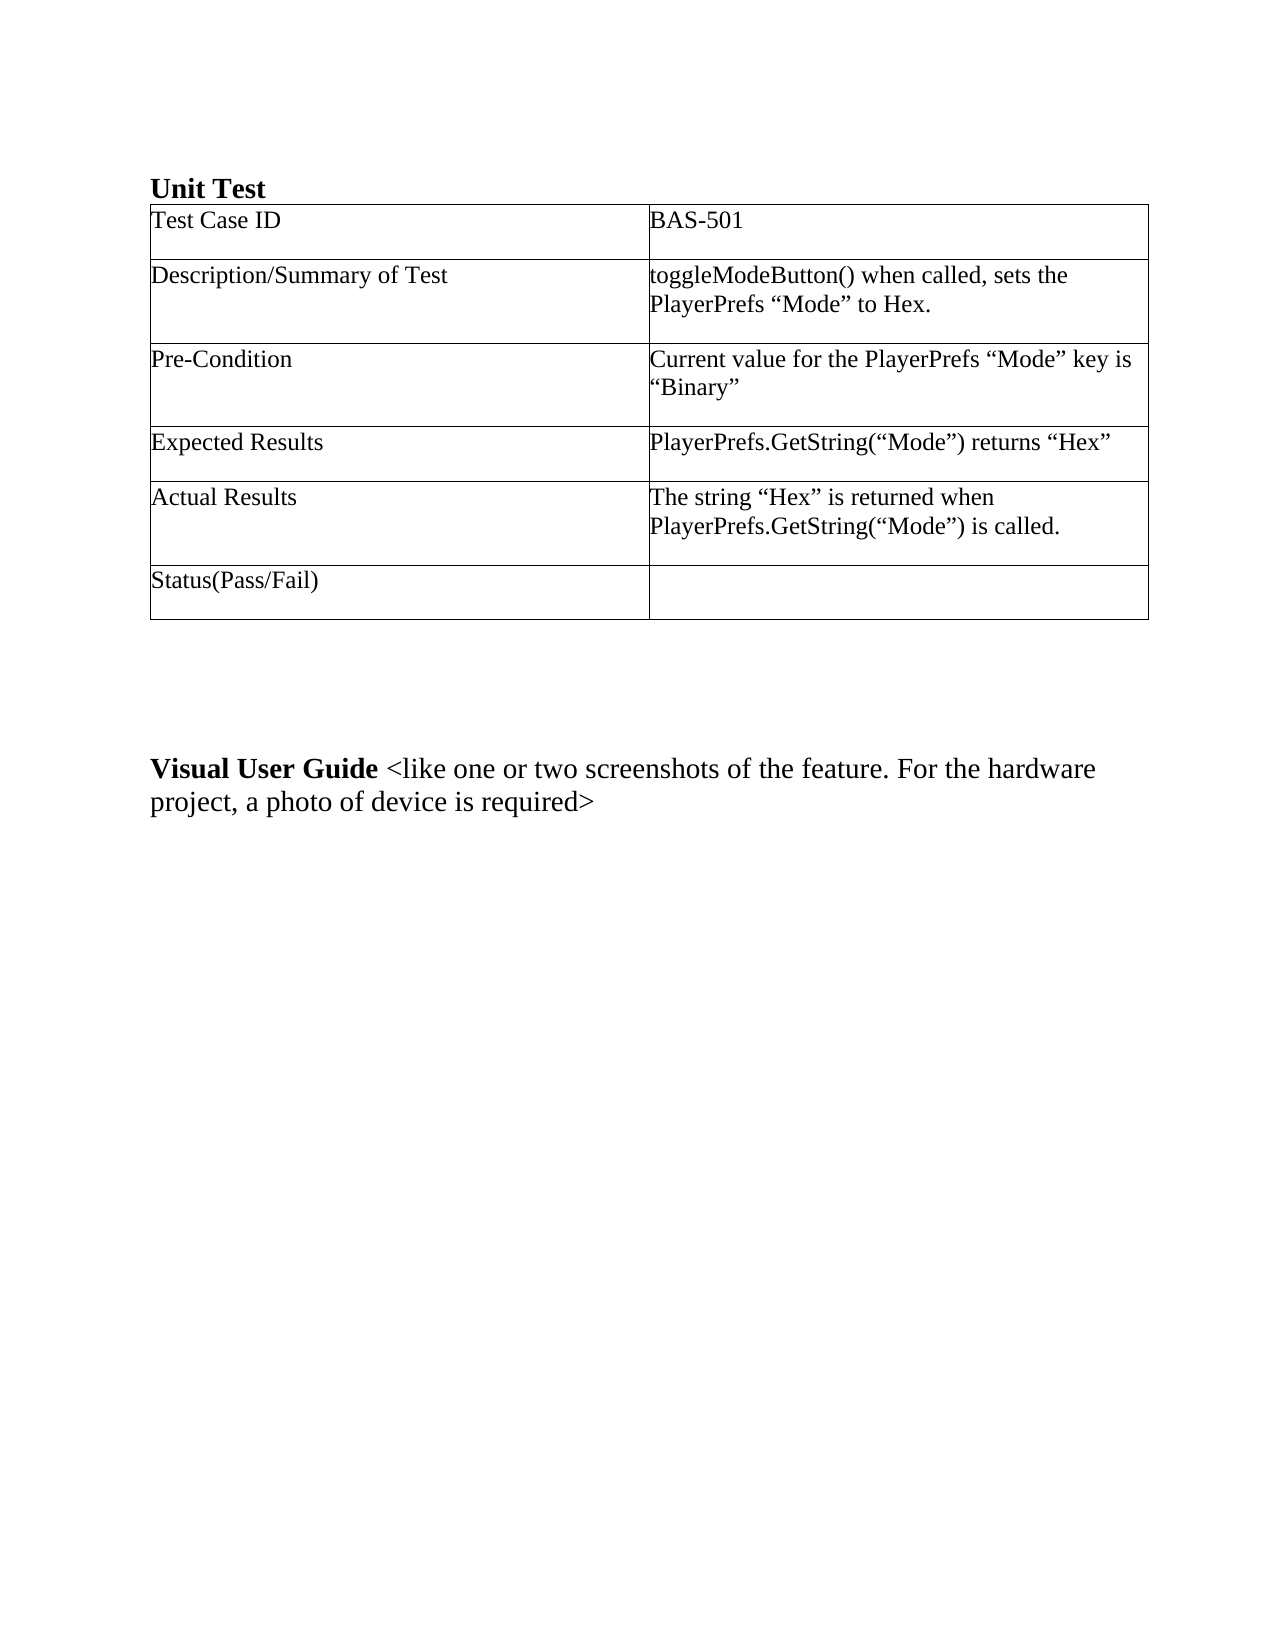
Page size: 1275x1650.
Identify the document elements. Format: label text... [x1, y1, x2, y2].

table_cell PlayerPrefs.GetString(“Mode”) returns “Hex” [650, 427, 1148, 481]
table_cell toggleModeButton() when called, sets the PlayerPrefs “Mode” to Hex. [650, 260, 1148, 343]
text Visual User Guide <like one or two screenshots of the feature. For the hardware project, a photo of device is required> [150, 751, 1125, 818]
table_cell Expected Results [151, 427, 649, 481]
table_cell Current value for the PlayerPrefs “Mode” key is “Binary” [650, 344, 1148, 426]
table_cell The string “Hex” is returned when PlayerPrefs.GetString(“Mode”) is called. [650, 482, 1148, 564]
table_header BAS-501 [650, 205, 1148, 259]
text Unit Test [150, 171, 1125, 204]
table_cell Status(Pass/Fail) [151, 566, 649, 619]
table_cell Description/Summary of Test [151, 260, 649, 343]
table_cell [650, 566, 1148, 619]
table_cell Actual Results [151, 482, 649, 564]
table_cell Pre-Condition [151, 344, 649, 426]
table_header Test Case ID [151, 205, 649, 259]
